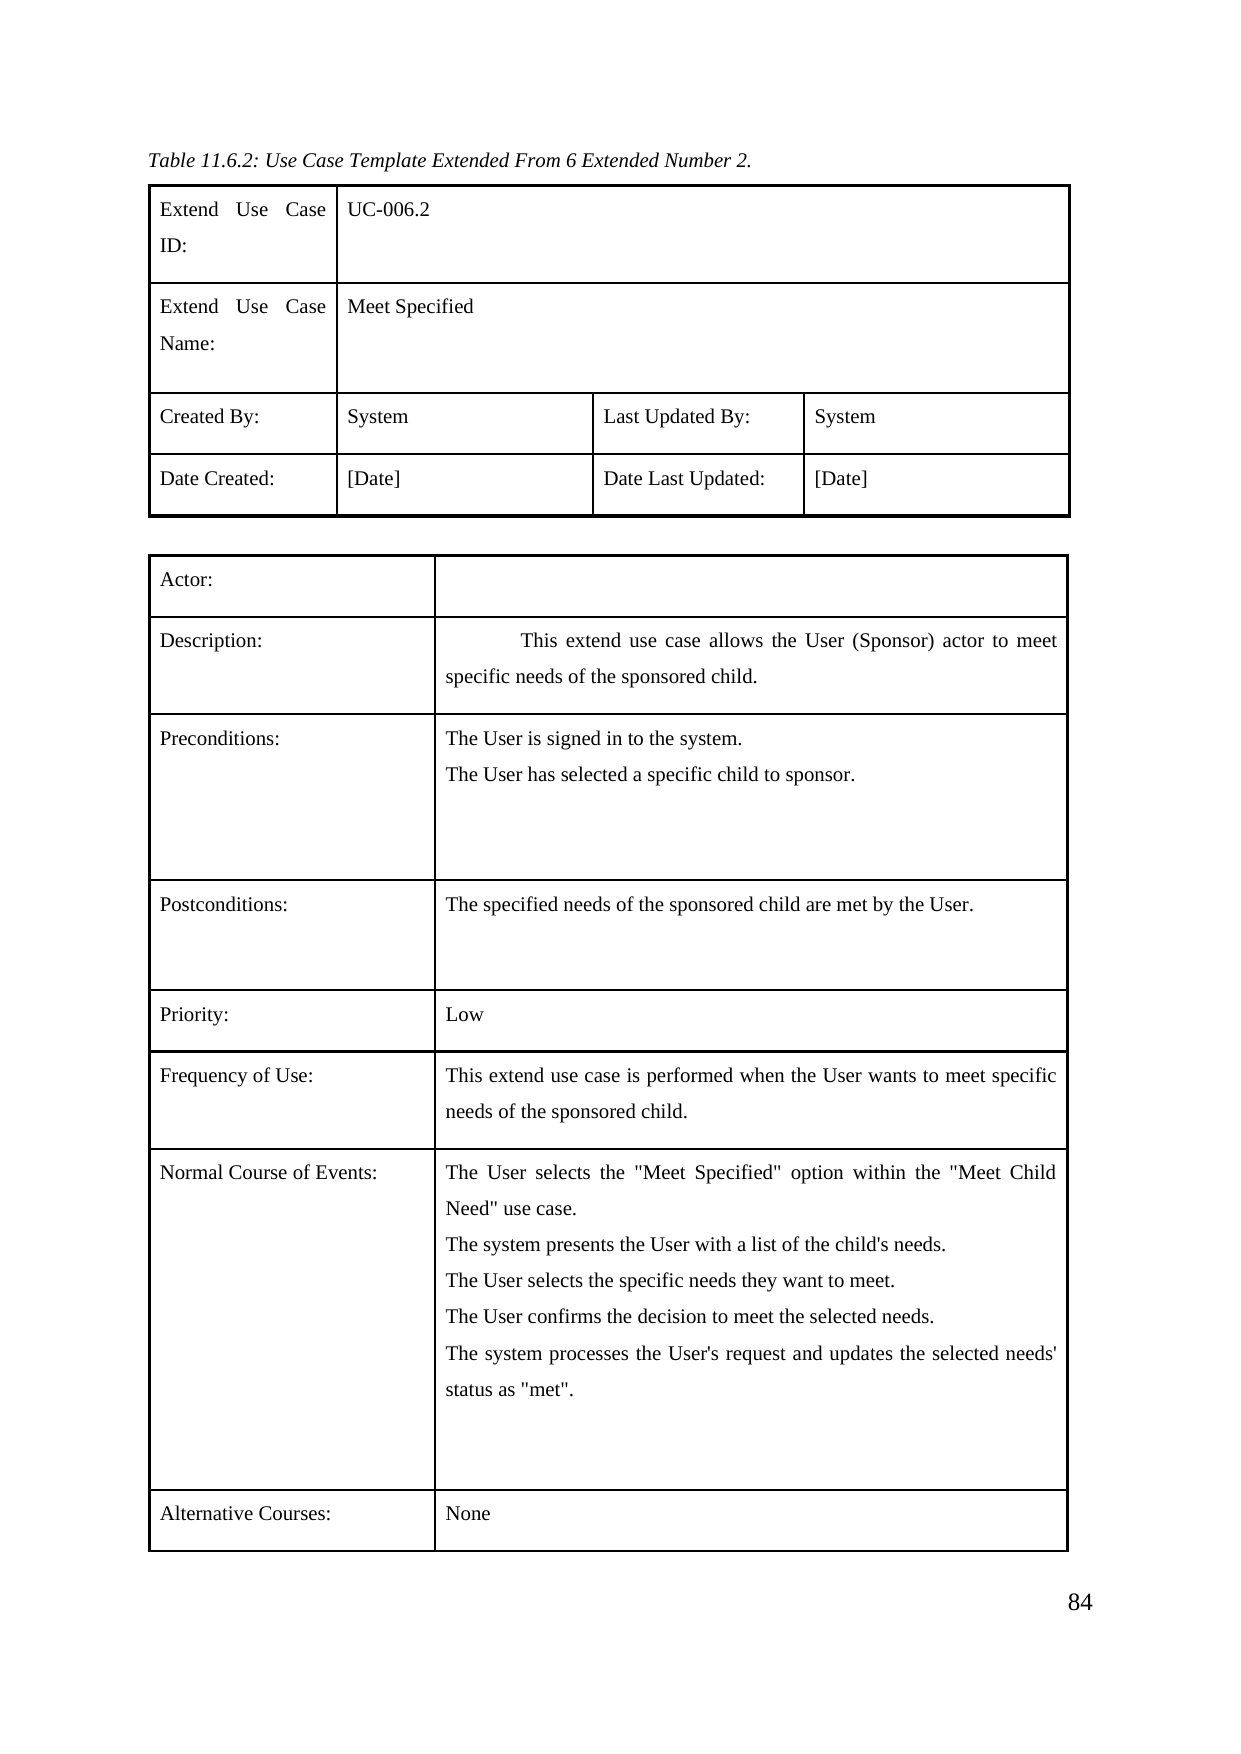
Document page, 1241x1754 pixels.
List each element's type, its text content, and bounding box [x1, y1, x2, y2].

table_cell Date Last Updated: [594, 455, 803, 514]
table_cell Description: [151, 618, 434, 713]
table_cell Meet Specified [338, 284, 1068, 392]
table_cell System [338, 394, 592, 453]
table_cell [Date] [805, 455, 1068, 514]
table_cell Created By: [151, 394, 336, 453]
table_cell None [436, 1491, 1066, 1550]
table_cell The User is signed in to the system. The User has selected a specific child to sponsor. [436, 715, 1066, 879]
table_cell This extend use case is performed when the User wants to meet specific needs of the sponsored child. [436, 1053, 1066, 1148]
table_cell Priority: [151, 991, 434, 1050]
table_header UC-006.2 [338, 187, 1068, 282]
table_cell Low [436, 991, 1066, 1050]
table_header Actor: [151, 557, 434, 616]
table_header [436, 557, 1066, 616]
table_cell Date Created: [151, 455, 336, 514]
table_cell Alternative Courses: [151, 1491, 434, 1550]
table_header Extend Use Case ID: [151, 187, 336, 282]
table_cell System [805, 394, 1068, 453]
table_cell Preconditions: [151, 715, 434, 879]
table_cell Last Updated By: [594, 394, 803, 453]
table_cell Normal Course of Events: [151, 1150, 434, 1489]
text Table 11.6.2: Use Case Template Extended From 6 Extended Number 2. [148, 148, 1093, 172]
table_cell The specified needs of the sponsored child are met by the User. [436, 881, 1066, 989]
table_cell Frequency of Use: [151, 1053, 434, 1148]
table_cell Extend Use Case Name: [151, 284, 336, 392]
table_cell This extend use case allows the User (Sponsor) actor to meet specific needs of the sponsored child. [436, 618, 1066, 713]
table_cell [Date] [338, 455, 592, 514]
table_cell Postconditions: [151, 881, 434, 989]
table_cell The User selects the "Meet Specified" option within the "Meet Child Need" use case. The system presents the User with a list of the child's needs. The User selects the specific needs they want to meet. The User confirms the decision to meet the selected needs. The system processes the User's request and updates the selected needs' status as "met". [436, 1150, 1066, 1489]
